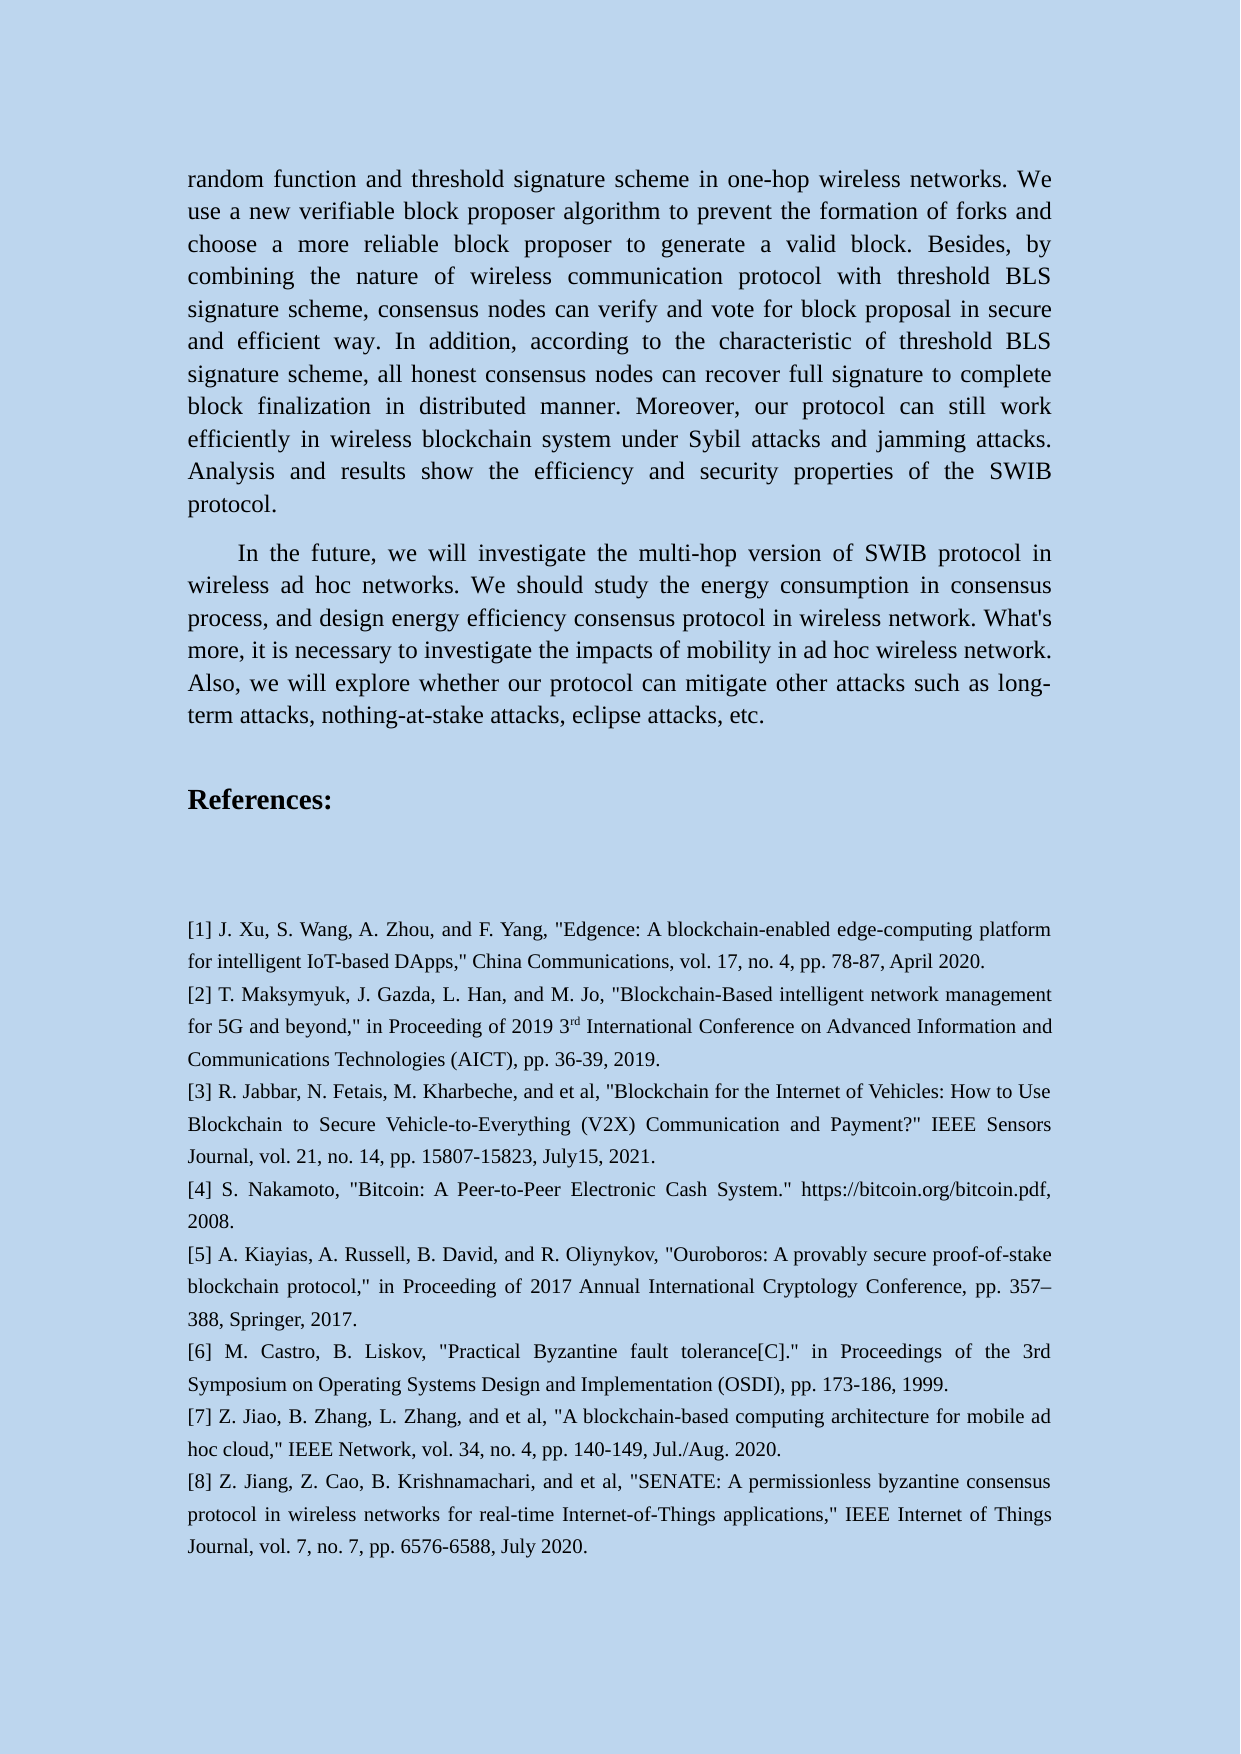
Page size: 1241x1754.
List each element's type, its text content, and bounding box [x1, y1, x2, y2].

text [8] Z. Jiang, Z. Cao, B. Krishnamachari, and et al, "SENATE: A permissionless byzantine consensus protocol in wireless networks for real-time Internet-of-Things applications," IEEE Internet of Things Journal, vol. 7, no. 7, pp. 6576-6588, July 2020. [187, 1465, 1053, 1563]
subtitle References: [187, 766, 1053, 831]
text [1] J. Xu, S. Wang, A. Zhou, and F. Yang, "Edgence: A blockchain-enabled edge-computing platform for intelligent IoT-based DApps," China Communications, vol. 17, no. 4, pp. 78-87, April 2020. [187, 913, 1053, 978]
text [5] A. Kiayias, A. Russell, B. David, and R. Oliynykov, "Ouroboros: A provably secure proof-of-stake blockchain protocol," in Proceeding of 2017 Annual International Cryptology Conference, pp. 357–388, Springer, 2017. [187, 1238, 1053, 1335]
text [6] M. Castro, B. Liskov, "Practical Byzantine fault tolerance[C]." in Proceedings of the 3rd Symposium on Operating Systems Design and Implementation (OSDI), pp. 173-186, 1999. [187, 1335, 1053, 1400]
text In the future, we will investigate the multi-hop version of SWIB protocol in wireless ad hoc networks. We should study the energy consumption in consensus process, and design energy efficiency consensus protocol in wireless network. What's more, it is necessary to investigate the impacts of mobility in ad hoc wireless network. Also, we will explore whether our protocol can mitigate other attacks such as long-term attacks, nothing-at-stake attacks, eclipse attacks, etc. [187, 536, 1053, 731]
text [187, 162, 1053, 519]
text [2] T. Maksymyuk, J. Gazda, L. Han, and M. Jo, "Blockchain-Based intelligent network management for 5G and beyond," in Proceeding of 2019 3rd International Conference on Advanced Information and Communications Technologies (AICT), pp. 36-39, 2019. [187, 978, 1053, 1075]
text [4] S. Nakamoto, "Bitcoin: A Peer-to-Peer Electronic Cash System." https://bitcoin.org/bitcoin.pdf, 2008. [187, 1173, 1053, 1238]
text [3] R. Jabbar, N. Fetais, M. Kharbeche, and et al, "Blockchain for the Internet of Vehicles: How to Use Blockchain to Secure Vehicle-to-Everything (V2X) Communication and Payment?" IEEE Sensors Journal, vol. 21, no. 14, pp. 15807-15823, July15, 2021. [187, 1075, 1053, 1173]
text [7] Z. Jiao, B. Zhang, L. Zhang, and et al, "A blockchain-based computing architecture for mobile ad hoc cloud," IEEE Network, vol. 34, no. 4, pp. 140-149, Jul./Aug. 2020. [187, 1400, 1053, 1465]
